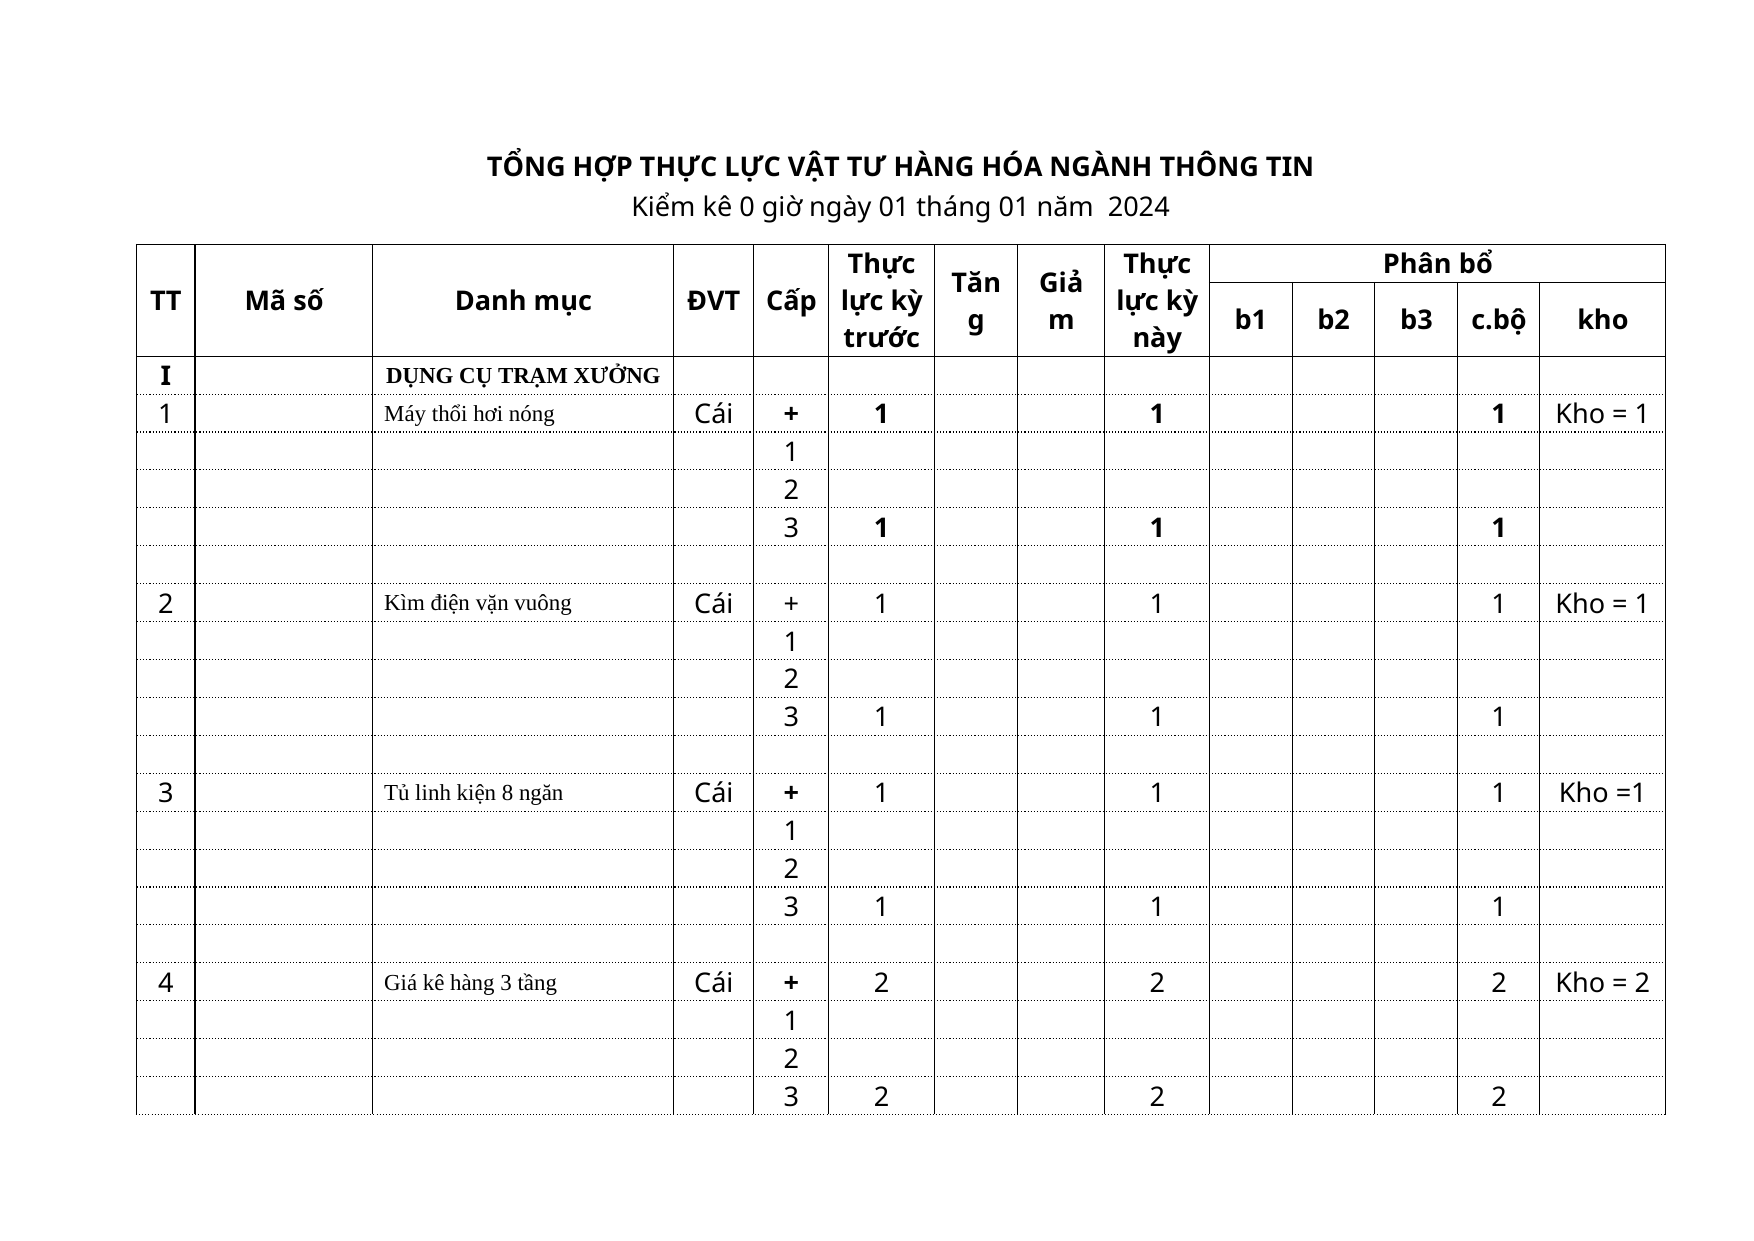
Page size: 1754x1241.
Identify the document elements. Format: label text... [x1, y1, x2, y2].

table_cell [1293, 583, 1374, 621]
table_cell [196, 924, 372, 962]
table_cell [829, 621, 934, 659]
table_cell 1 [1105, 773, 1209, 811]
table_header Giảm [1018, 245, 1104, 356]
table_cell [373, 621, 673, 659]
table_cell [1293, 469, 1374, 507]
table_cell [373, 849, 673, 886]
table_cell Cái [674, 583, 753, 621]
table_cell [373, 924, 673, 962]
table_cell 2 [754, 469, 828, 507]
table_cell [1540, 1076, 1665, 1114]
table_cell [1458, 924, 1539, 962]
table_cell 1 [829, 697, 934, 735]
table_cell [1540, 545, 1665, 583]
table_cell [754, 357, 828, 393]
table_cell [1210, 545, 1292, 583]
table_cell [196, 697, 372, 735]
table_cell [1458, 431, 1539, 469]
table_cell [935, 1000, 1017, 1038]
table_cell Kho = 1 [1540, 583, 1665, 621]
table_cell [1210, 1000, 1292, 1038]
table_cell [1375, 1038, 1457, 1076]
table_cell 2 [754, 1038, 828, 1076]
table_cell [829, 811, 934, 848]
table_cell 1 [829, 394, 934, 431]
table_cell + [754, 394, 828, 431]
table_cell [829, 357, 934, 393]
table_cell [1018, 1076, 1104, 1114]
table_cell [1540, 849, 1665, 886]
table_header Cấp [754, 245, 828, 356]
table_cell [674, 357, 753, 393]
table_cell [137, 697, 194, 735]
table_cell [1105, 1038, 1209, 1076]
table_cell [373, 735, 673, 773]
table_cell [1210, 811, 1292, 848]
table_cell [196, 357, 372, 393]
table_cell 1 [829, 507, 934, 545]
table_cell 2 [754, 659, 828, 697]
table_cell [1540, 469, 1665, 507]
table_cell [1105, 469, 1209, 507]
table_cell [1210, 659, 1292, 697]
table_cell [935, 849, 1017, 886]
table_cell [1540, 1000, 1665, 1038]
table_cell b3 [1375, 283, 1457, 356]
table_cell [1540, 886, 1665, 924]
table_cell 1 [1458, 773, 1539, 811]
table_cell [935, 545, 1017, 583]
table_cell [1018, 583, 1104, 621]
table_cell 1 [754, 431, 828, 469]
table_cell [137, 735, 194, 773]
table_cell [1293, 1076, 1374, 1114]
table_cell [674, 1038, 753, 1076]
table_cell 1 [754, 621, 828, 659]
table_cell 1 [829, 583, 934, 621]
table_cell [1458, 849, 1539, 886]
table_cell [1540, 735, 1665, 773]
table_cell [754, 924, 828, 962]
table_cell [754, 735, 828, 773]
table_cell [1210, 1076, 1292, 1114]
table_cell [1018, 659, 1104, 697]
table_cell [1210, 394, 1292, 431]
table_cell [829, 1038, 934, 1076]
table_cell [829, 431, 934, 469]
table_cell [137, 1076, 194, 1114]
table_cell kho [1540, 283, 1665, 356]
table_cell [1458, 545, 1539, 583]
table_cell [674, 886, 753, 924]
table_cell [373, 659, 673, 697]
table_cell [137, 849, 194, 886]
table_cell 1 [829, 773, 934, 811]
table_cell I [137, 357, 194, 393]
table_cell [1540, 811, 1665, 848]
table_cell [829, 735, 934, 773]
table_cell [935, 962, 1017, 1000]
table_cell Cái [674, 773, 753, 811]
table_cell Cái [674, 394, 753, 431]
table_cell [1375, 697, 1457, 735]
table_cell [1105, 659, 1209, 697]
table_cell [1018, 886, 1104, 924]
table_cell [137, 1000, 194, 1038]
table_header Phân bổ [1210, 245, 1665, 282]
table_header Tăng [935, 245, 1017, 356]
table_cell [1375, 394, 1457, 431]
table_cell 2 [1105, 1076, 1209, 1114]
table_cell [1293, 697, 1374, 735]
table_cell 1 [754, 811, 828, 848]
table_cell [137, 545, 194, 583]
table_cell [1375, 849, 1457, 886]
table_cell 1 [1105, 394, 1209, 431]
table_cell [1018, 431, 1104, 469]
table_cell [1375, 924, 1457, 962]
table_cell Tủ linh kiện 8 ngăn [373, 773, 673, 811]
table_cell [829, 545, 934, 583]
table_cell + [754, 583, 828, 621]
table_header Thực lực kỳ trước [829, 245, 934, 356]
table_cell [674, 1000, 753, 1038]
table_cell [1105, 1000, 1209, 1038]
table_cell [1458, 1038, 1539, 1076]
table_cell [1210, 962, 1292, 1000]
table_cell [373, 1000, 673, 1038]
table_cell [935, 1076, 1017, 1114]
text Kiểm kê 0 giờ ngày 01 tháng 01 năm 2024 [136, 187, 1665, 224]
table_cell 1 [1105, 697, 1209, 735]
table_cell [674, 849, 753, 886]
table_cell [1210, 886, 1292, 924]
table_cell [1018, 394, 1104, 431]
table_cell [1293, 1000, 1374, 1038]
table_cell [674, 735, 753, 773]
table_cell [674, 924, 753, 962]
table_cell [1105, 357, 1209, 393]
table_cell 1 [1105, 886, 1209, 924]
table_cell DỤNG CỤ TRẠM XƯỞNG [373, 357, 673, 393]
table_cell Máy thổi hơi nóng [373, 394, 673, 431]
table_cell [829, 659, 934, 697]
table_cell [1018, 507, 1104, 545]
table_cell [1210, 431, 1292, 469]
table_cell [1018, 924, 1104, 962]
text TỔNG HỢP THỰC LỰC VẬT TƯ HÀNG HÓA NGÀNH THÔNG TIN [136, 148, 1665, 184]
table_cell [1018, 849, 1104, 886]
table_cell [1018, 697, 1104, 735]
table_cell [1293, 507, 1374, 545]
table_cell [196, 811, 372, 848]
table_cell [196, 545, 372, 583]
table_cell 3 [754, 1076, 828, 1114]
table_cell [1540, 924, 1665, 962]
table_cell [1210, 1038, 1292, 1076]
table_cell [935, 924, 1017, 962]
table_cell [196, 735, 372, 773]
table_cell 1 [1458, 886, 1539, 924]
table_cell [1018, 1000, 1104, 1038]
table_cell [1540, 357, 1665, 393]
table_cell [1458, 469, 1539, 507]
table_cell [196, 507, 372, 545]
table_cell [1540, 1038, 1665, 1076]
table_cell [1210, 735, 1292, 773]
table_cell [935, 357, 1017, 393]
table_cell [1375, 1000, 1457, 1038]
table_cell [935, 469, 1017, 507]
table_cell [373, 545, 673, 583]
table_cell [1293, 849, 1374, 886]
table_cell [935, 1038, 1017, 1076]
table_header TT [137, 245, 194, 356]
table_cell [373, 1076, 673, 1114]
table_cell [1375, 962, 1457, 1000]
table_cell 2 [829, 1076, 934, 1114]
table_cell Cái [674, 962, 753, 1000]
table_cell [1018, 1038, 1104, 1076]
table_cell [373, 886, 673, 924]
table_cell [935, 697, 1017, 735]
table_cell [1210, 621, 1292, 659]
table_cell [674, 1076, 753, 1114]
table_cell [1293, 773, 1374, 811]
table_cell [1375, 357, 1457, 393]
table_cell [1018, 621, 1104, 659]
table_cell [1018, 962, 1104, 1000]
table_cell 1 [137, 394, 194, 431]
table_cell [674, 431, 753, 469]
table_cell [137, 1038, 194, 1076]
table_cell [829, 849, 934, 886]
table_cell [674, 469, 753, 507]
table_cell b2 [1293, 283, 1374, 356]
table_cell [373, 697, 673, 735]
table_cell [196, 659, 372, 697]
table_cell Kho =1 [1540, 773, 1665, 811]
table_cell [196, 773, 372, 811]
table_cell [1293, 886, 1374, 924]
table_header Mã số [196, 245, 372, 356]
table_cell [1105, 735, 1209, 773]
table_cell [1293, 811, 1374, 848]
table_cell [935, 507, 1017, 545]
table_cell [1293, 357, 1374, 393]
table_cell [935, 394, 1017, 431]
table_cell [935, 811, 1017, 848]
table_cell 3 [137, 773, 194, 811]
table_cell [196, 1038, 372, 1076]
table_cell [1540, 621, 1665, 659]
table_cell [674, 697, 753, 735]
table_cell 1 [1458, 583, 1539, 621]
table_cell [1210, 583, 1292, 621]
table_cell Kho = 1 [1540, 394, 1665, 431]
table_cell + [754, 962, 828, 1000]
table_cell [1210, 357, 1292, 393]
table_cell [1293, 621, 1374, 659]
table_cell Giá kê hàng 3 tầng [373, 962, 673, 1000]
table_cell [1018, 545, 1104, 583]
table_cell [829, 924, 934, 962]
table_cell [1105, 545, 1209, 583]
table_cell Kìm điện vặn vuông [373, 583, 673, 621]
table_cell [1018, 735, 1104, 773]
table_cell 3 [754, 886, 828, 924]
table_cell 1 [829, 886, 934, 924]
table_cell [373, 811, 673, 848]
table_cell [137, 431, 194, 469]
table_header ĐVT [674, 245, 753, 356]
table_cell [1293, 1038, 1374, 1076]
table_cell [137, 811, 194, 848]
table_cell [754, 545, 828, 583]
table_cell [1458, 811, 1539, 848]
table_cell [1105, 924, 1209, 962]
table_cell [196, 962, 372, 1000]
table_cell [1105, 811, 1209, 848]
table_cell 2 [137, 583, 194, 621]
table_cell [373, 431, 673, 469]
table_cell [1293, 962, 1374, 1000]
table_cell [137, 507, 194, 545]
table_cell [1375, 735, 1457, 773]
table_cell [935, 583, 1017, 621]
table_cell [1293, 394, 1374, 431]
table_cell [1210, 507, 1292, 545]
table_cell [1018, 469, 1104, 507]
table_cell Kho = 2 [1540, 962, 1665, 1000]
table_cell [1105, 621, 1209, 659]
table_cell [196, 394, 372, 431]
table_cell [1210, 849, 1292, 886]
table_cell [196, 469, 372, 507]
table_cell [1293, 924, 1374, 962]
table_cell [1458, 659, 1539, 697]
table_cell [1105, 431, 1209, 469]
table_cell [373, 1038, 673, 1076]
table_cell [1293, 545, 1374, 583]
table_cell [373, 469, 673, 507]
table_cell [1210, 469, 1292, 507]
table_cell [674, 811, 753, 848]
table_cell 1 [1105, 583, 1209, 621]
table_cell [1540, 507, 1665, 545]
table_cell [196, 621, 372, 659]
table_cell [137, 886, 194, 924]
table_cell [1210, 697, 1292, 735]
table_cell [674, 507, 753, 545]
table_cell 1 [1458, 394, 1539, 431]
table_cell [1375, 469, 1457, 507]
table_cell [1375, 507, 1457, 545]
table_cell 1 [1105, 507, 1209, 545]
table_cell 4 [137, 962, 194, 1000]
table_cell [935, 621, 1017, 659]
table_cell 2 [829, 962, 934, 1000]
table_cell 1 [1458, 507, 1539, 545]
table_cell [1458, 1000, 1539, 1038]
table_cell [1375, 431, 1457, 469]
table_cell + [754, 773, 828, 811]
table_cell [1458, 735, 1539, 773]
table_cell [674, 545, 753, 583]
table_cell b1 [1210, 283, 1292, 356]
table_cell 2 [1105, 962, 1209, 1000]
table_cell [137, 924, 194, 962]
table_cell 3 [754, 507, 828, 545]
table_cell [829, 469, 934, 507]
table_header Thực lực kỳ này [1105, 245, 1209, 356]
table_cell 2 [754, 849, 828, 886]
table_cell [1293, 735, 1374, 773]
table_cell [674, 659, 753, 697]
table_cell [196, 886, 372, 924]
table_cell [935, 659, 1017, 697]
table_cell [196, 1076, 372, 1114]
table_cell [1375, 545, 1457, 583]
table_cell [1210, 773, 1292, 811]
table_cell [935, 773, 1017, 811]
table_cell [1375, 583, 1457, 621]
table_cell [1540, 697, 1665, 735]
table_cell [137, 469, 194, 507]
table_cell [137, 621, 194, 659]
table_cell [196, 849, 372, 886]
table_cell [1293, 659, 1374, 697]
table_cell c.bộ [1458, 283, 1539, 356]
table_cell 1 [1458, 697, 1539, 735]
table_cell [1105, 849, 1209, 886]
table_cell [935, 886, 1017, 924]
table_cell 2 [1458, 962, 1539, 1000]
table_cell [1375, 1076, 1457, 1114]
table_cell [1540, 431, 1665, 469]
table_cell [1375, 659, 1457, 697]
table_cell [196, 1000, 372, 1038]
table_cell [1018, 811, 1104, 848]
table_cell [196, 431, 372, 469]
table_cell [1375, 811, 1457, 848]
table_cell [1018, 357, 1104, 393]
table_cell [1018, 773, 1104, 811]
table_cell 2 [1458, 1076, 1539, 1114]
table_cell [373, 507, 673, 545]
table_cell [1210, 924, 1292, 962]
table_cell [1375, 621, 1457, 659]
table_cell [1375, 886, 1457, 924]
table_cell [1293, 431, 1374, 469]
table_cell [1458, 357, 1539, 393]
table_cell [137, 659, 194, 697]
table_cell [829, 1000, 934, 1038]
table_header Danh mục [373, 245, 673, 356]
table_cell [1540, 659, 1665, 697]
table_cell [196, 583, 372, 621]
table_cell [1375, 773, 1457, 811]
table_cell [674, 621, 753, 659]
table_cell 3 [754, 697, 828, 735]
table_cell [1458, 621, 1539, 659]
table_cell [935, 735, 1017, 773]
table_cell [935, 431, 1017, 469]
table_cell 1 [754, 1000, 828, 1038]
